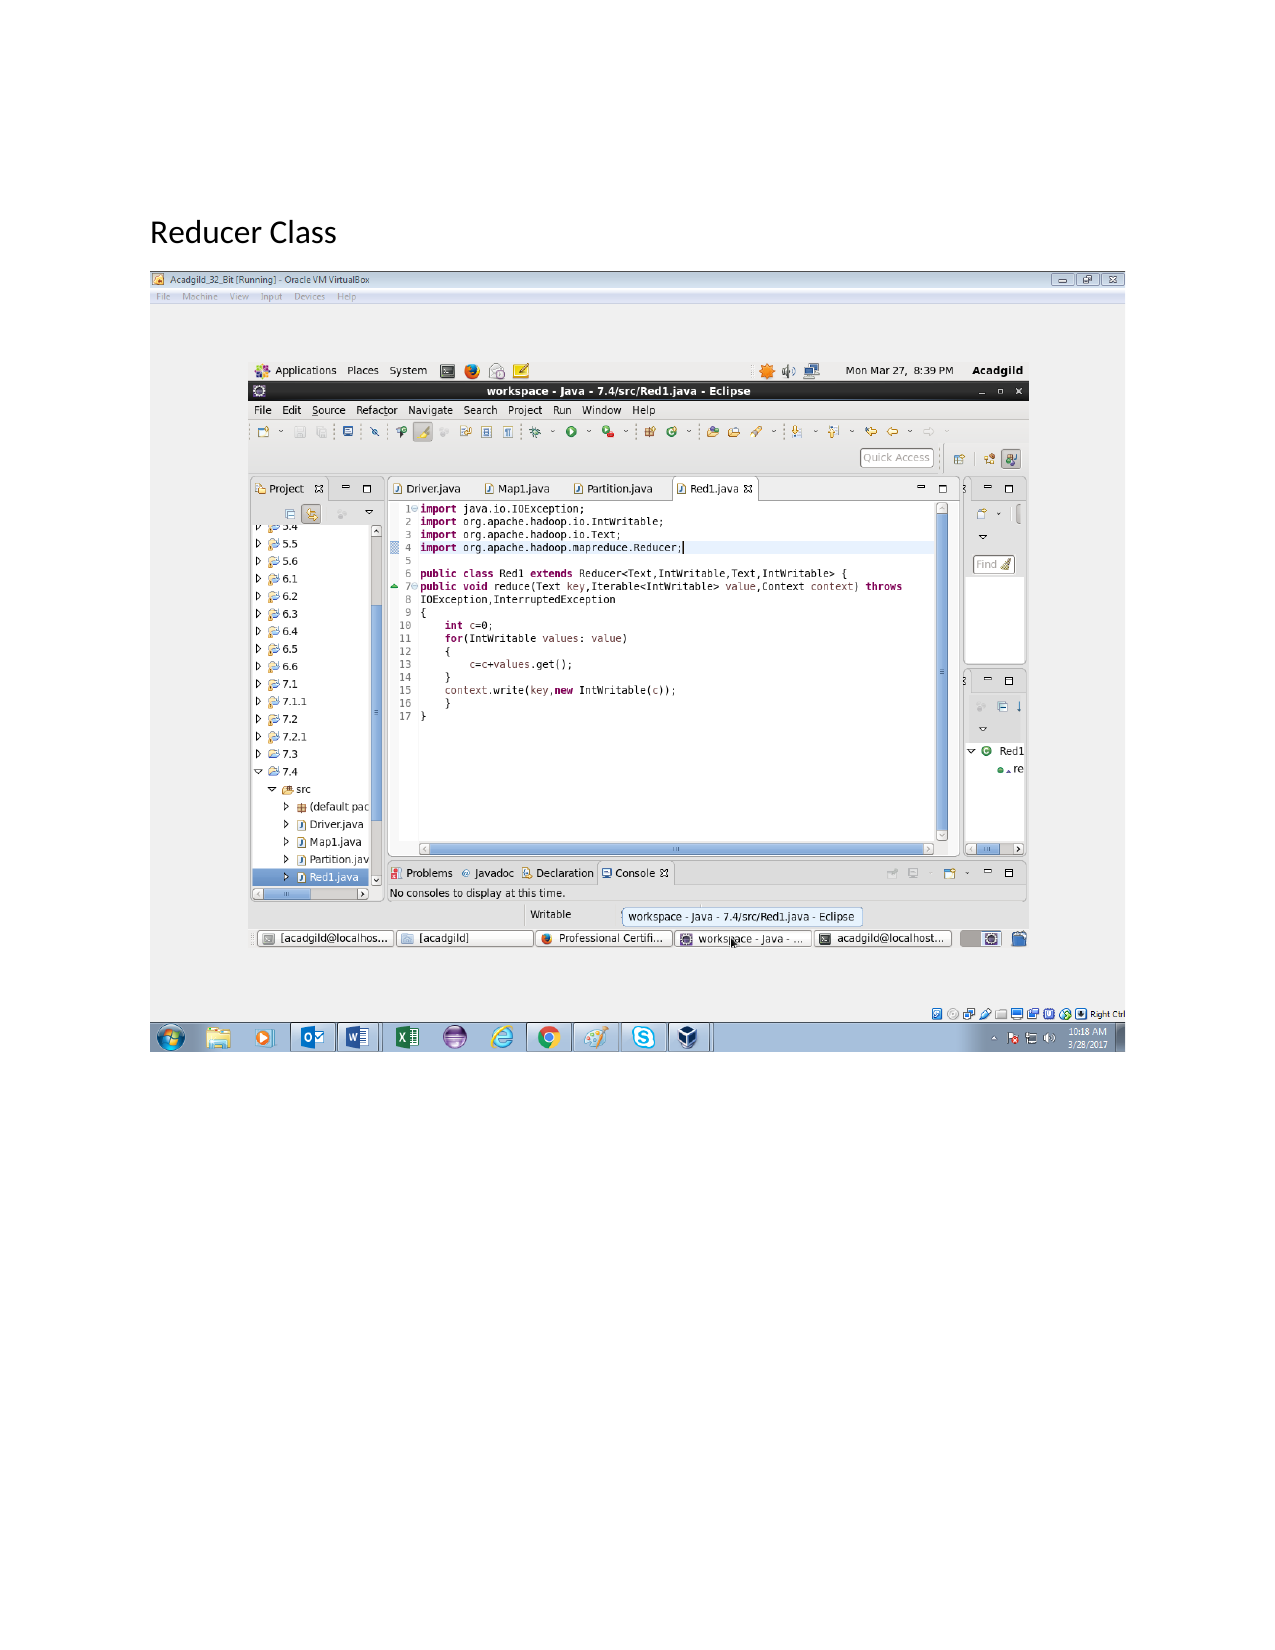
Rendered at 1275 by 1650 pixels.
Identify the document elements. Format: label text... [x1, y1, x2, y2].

text Reducer Class [150, 211, 1125, 251]
picture [150, 271, 1125, 1052]
